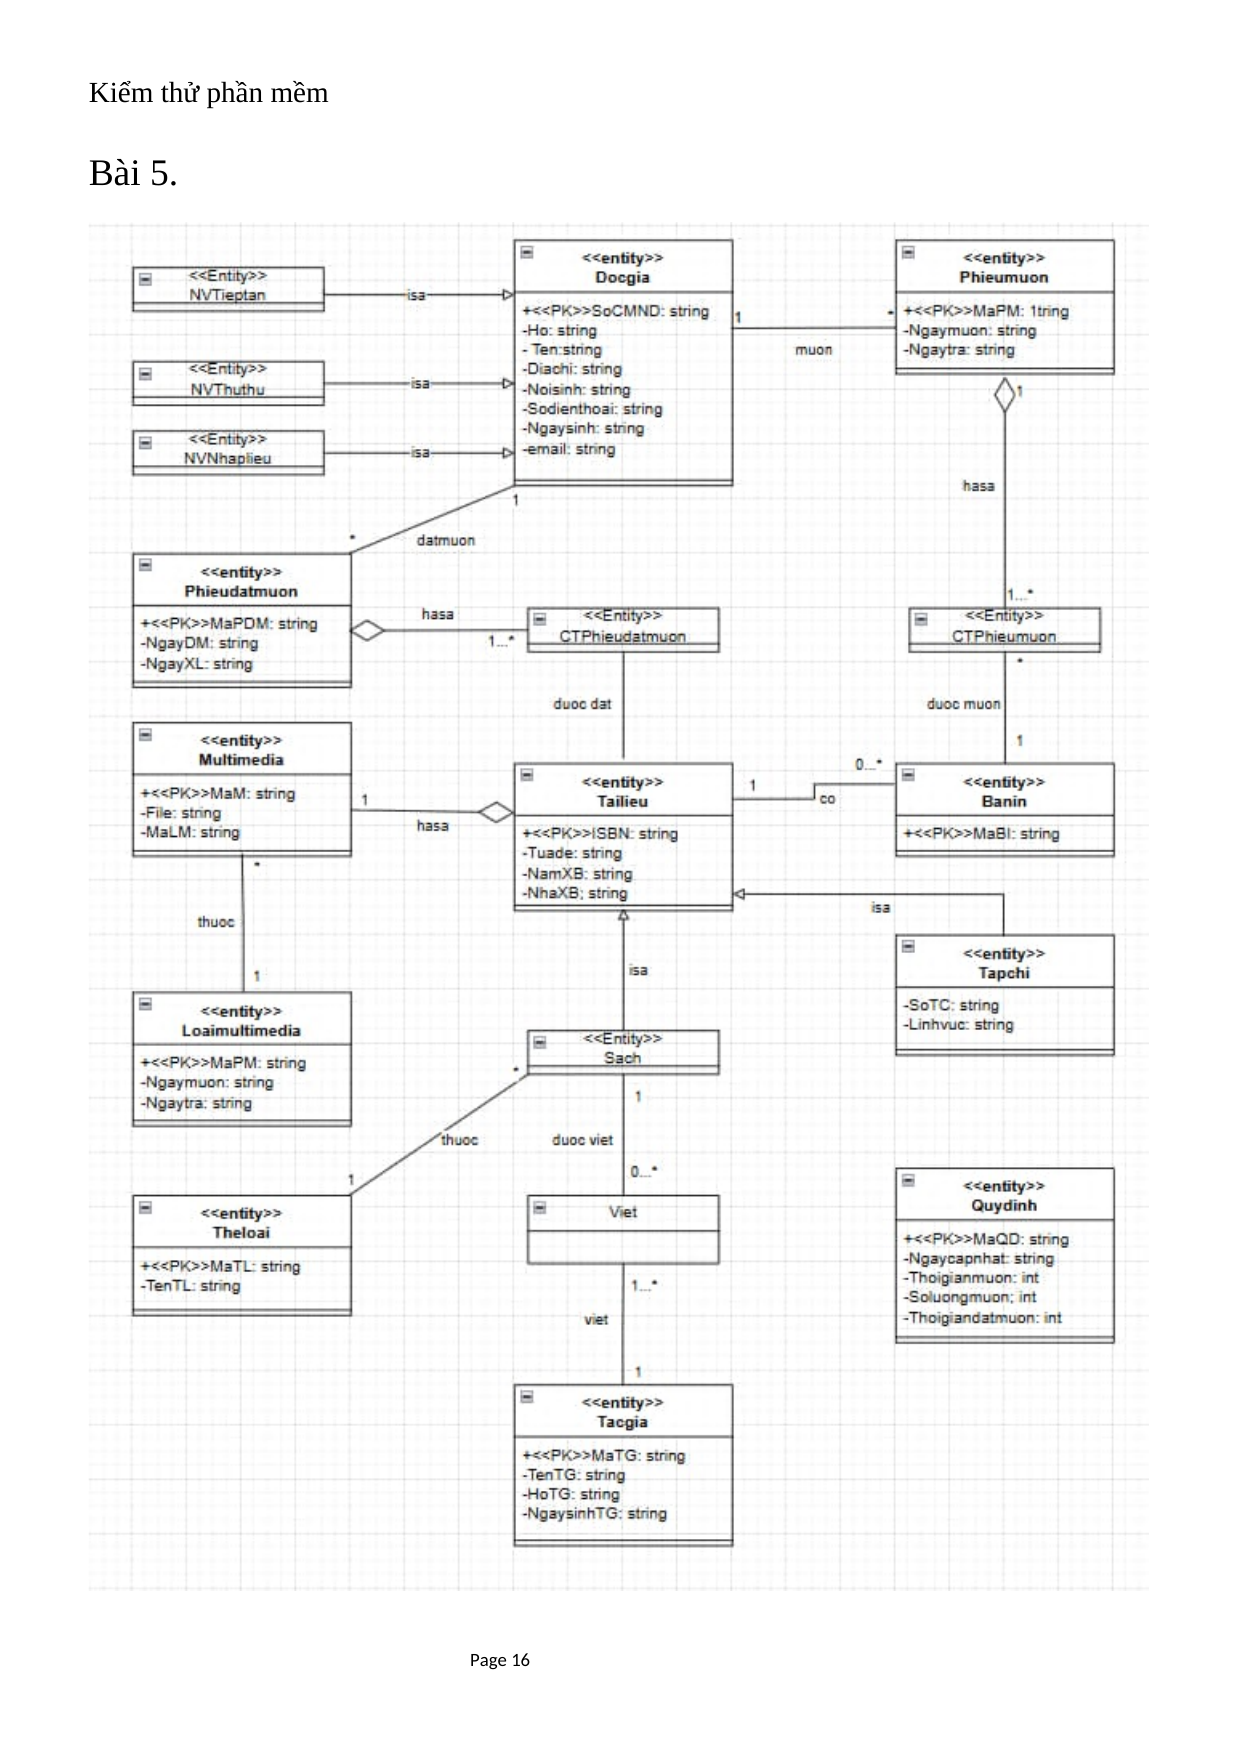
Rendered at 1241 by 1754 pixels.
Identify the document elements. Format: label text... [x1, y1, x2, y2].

picture [88, 222, 1149, 1591]
text Bài 5. [88, 150, 1152, 193]
